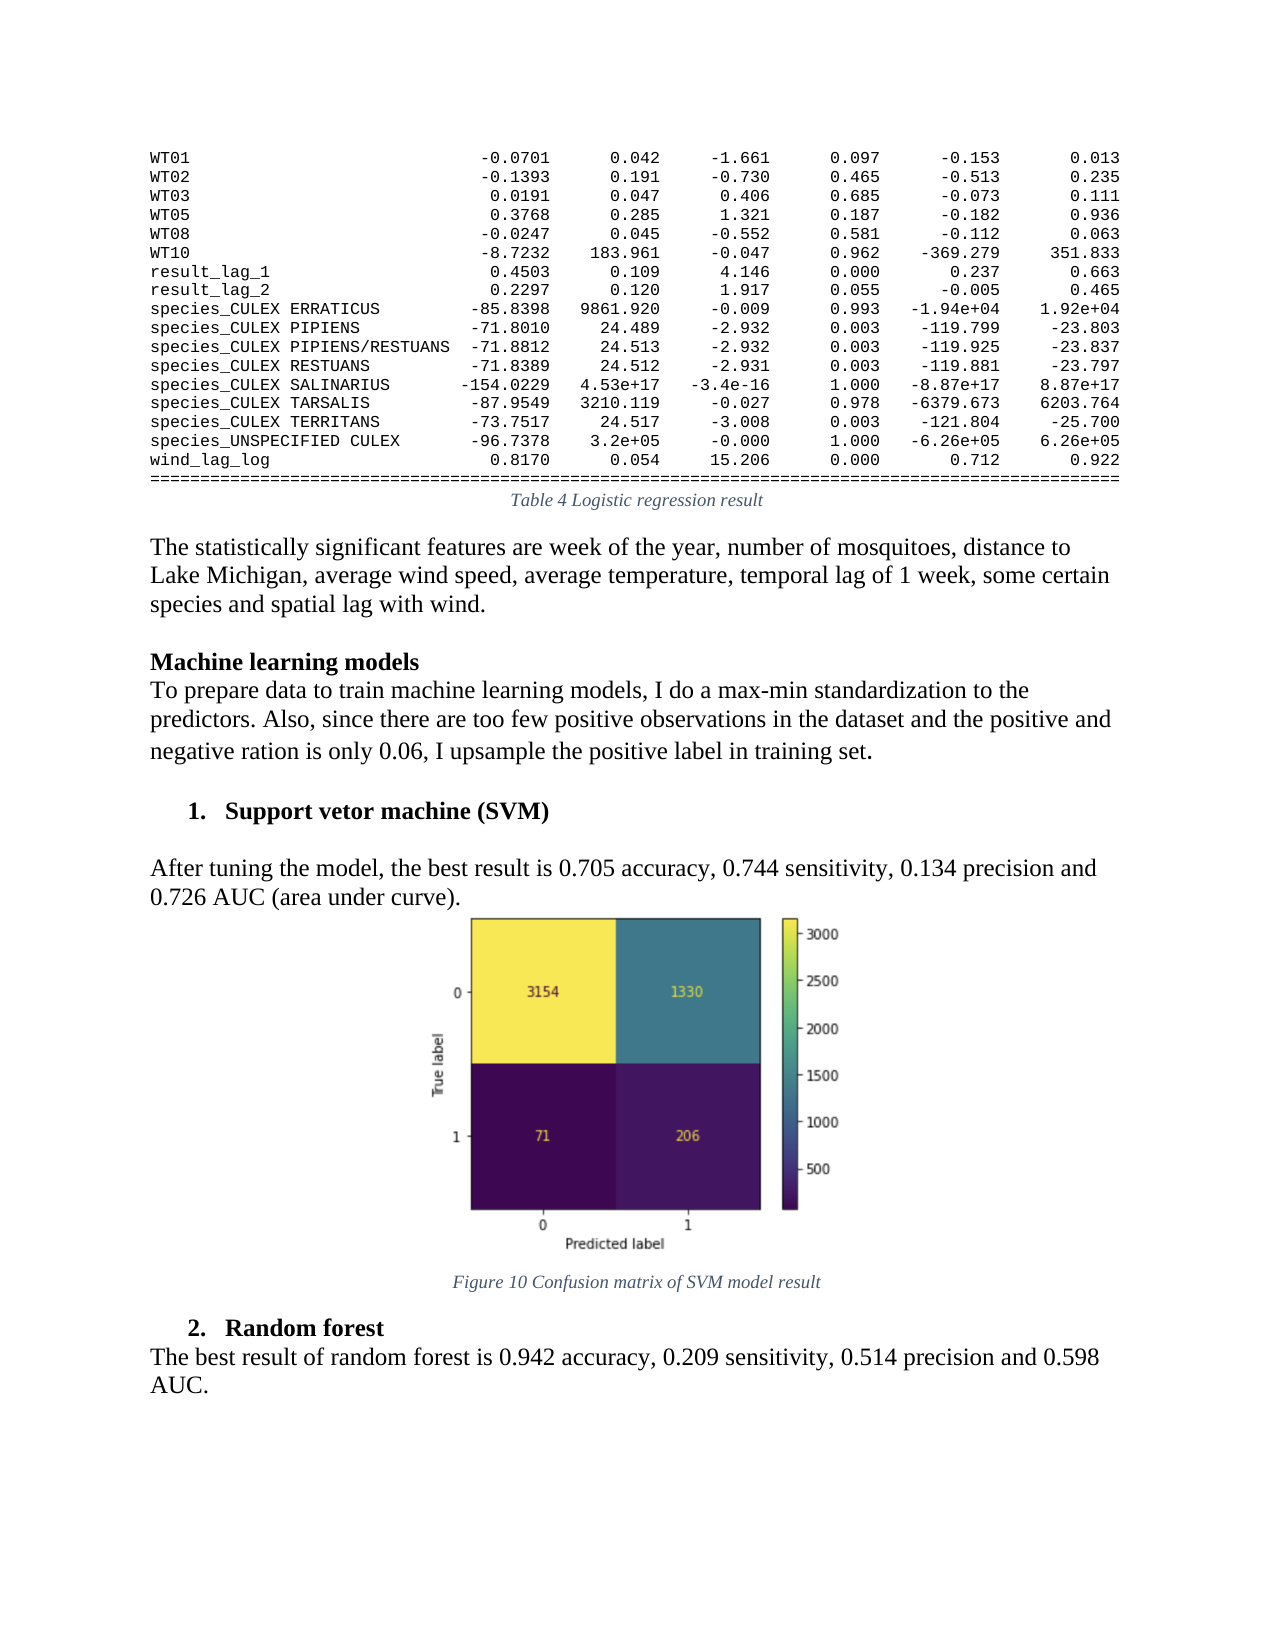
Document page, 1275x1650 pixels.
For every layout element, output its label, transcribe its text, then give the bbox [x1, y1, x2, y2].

text The statistically significant features are week of the year, number of mosquitoes, distance to Lake Michigan, average wind speed, average temperature, temporal lag of 1 week, some certain species and spatial lag with wind. [150, 532, 1125, 618]
text species_CULEX SALINARIUS -154.0229 4.53e+17 -3.4e-16 1.000 -8.87e+17 8.87e+17 [150, 376, 1125, 395]
text species_CULEX TARSALIS -87.9549 3210.119 -0.027 0.978 -6379.673 6203.764 [150, 395, 1125, 414]
text The best result of random forest is 0.942 accuracy, 0.209 sensitivity, 0.514 precision and 0.598 AUC. [150, 1342, 1125, 1399]
text WT05 0.3768 0.285 1.321 0.187 -0.182 0.936 [150, 207, 1125, 225]
text Machine learning models [150, 647, 1125, 676]
text WT02 -0.1393 0.191 -0.730 0.465 -0.513 0.235 [150, 169, 1125, 188]
text After tuning the model, the best result is 0.705 accuracy, 0.744 sensitivity, 0.134 precision and 0.726 AUC (area under curve). [150, 853, 1125, 911]
text wind_lag_log 0.8170 0.054 15.206 0.000 0.712 0.922 [150, 452, 1125, 471]
list Random forest [187, 1313, 1125, 1342]
list Support vetor machine (SVM) [187, 796, 1125, 824]
text To prepare data to train machine learning models, I do a max-min standardization to the predictors. Also, since there are too few positive observations in the dataset and the positive and negative ration is only 0.06, I upsample the positive label in training set. [150, 676, 1125, 767]
text Table 4 Logistic regression result [150, 489, 1125, 511]
text WT10 -8.7232 183.961 -0.047 0.962 -369.279 351.833 [150, 244, 1125, 263]
text ================================================================================================= [150, 471, 1125, 489]
text species_CULEX RESTUANS -71.8389 24.512 -2.931 0.003 -119.881 -23.797 [150, 357, 1125, 376]
text species_CULEX PIPIENS/RESTUANS -71.8812 24.513 -2.932 0.003 -119.925 -23.837 [150, 338, 1125, 357]
text Figure 10 Confusion matrix of SVM model result [150, 1271, 1125, 1292]
text WT08 -0.0247 0.045 -0.552 0.581 -0.112 0.063 [150, 225, 1125, 244]
picture [418, 910, 857, 1271]
text WT03 0.0191 0.047 0.406 0.685 -0.073 0.111 [150, 188, 1125, 207]
text result_lag_1 0.4503 0.109 4.146 0.000 0.237 0.663 [150, 263, 1125, 282]
text species_CULEX TERRITANS -73.7517 24.517 -3.008 0.003 -121.804 -25.700 [150, 414, 1125, 433]
text species_CULEX ERRATICUS -85.8398 9861.920 -0.009 0.993 -1.94e+04 1.92e+04 [150, 301, 1125, 320]
text WT01 -0.0701 0.042 -1.661 0.097 -0.153 0.013 [150, 150, 1125, 169]
text result_lag_2 0.2297 0.120 1.917 0.055 -0.005 0.465 [150, 282, 1125, 301]
text species_UNSPECIFIED CULEX -96.7378 3.2e+05 -0.000 1.000 -6.26e+05 6.26e+05 [150, 433, 1125, 452]
text species_CULEX PIPIENS -71.8010 24.489 -2.932 0.003 -119.799 -23.803 [150, 320, 1125, 338]
